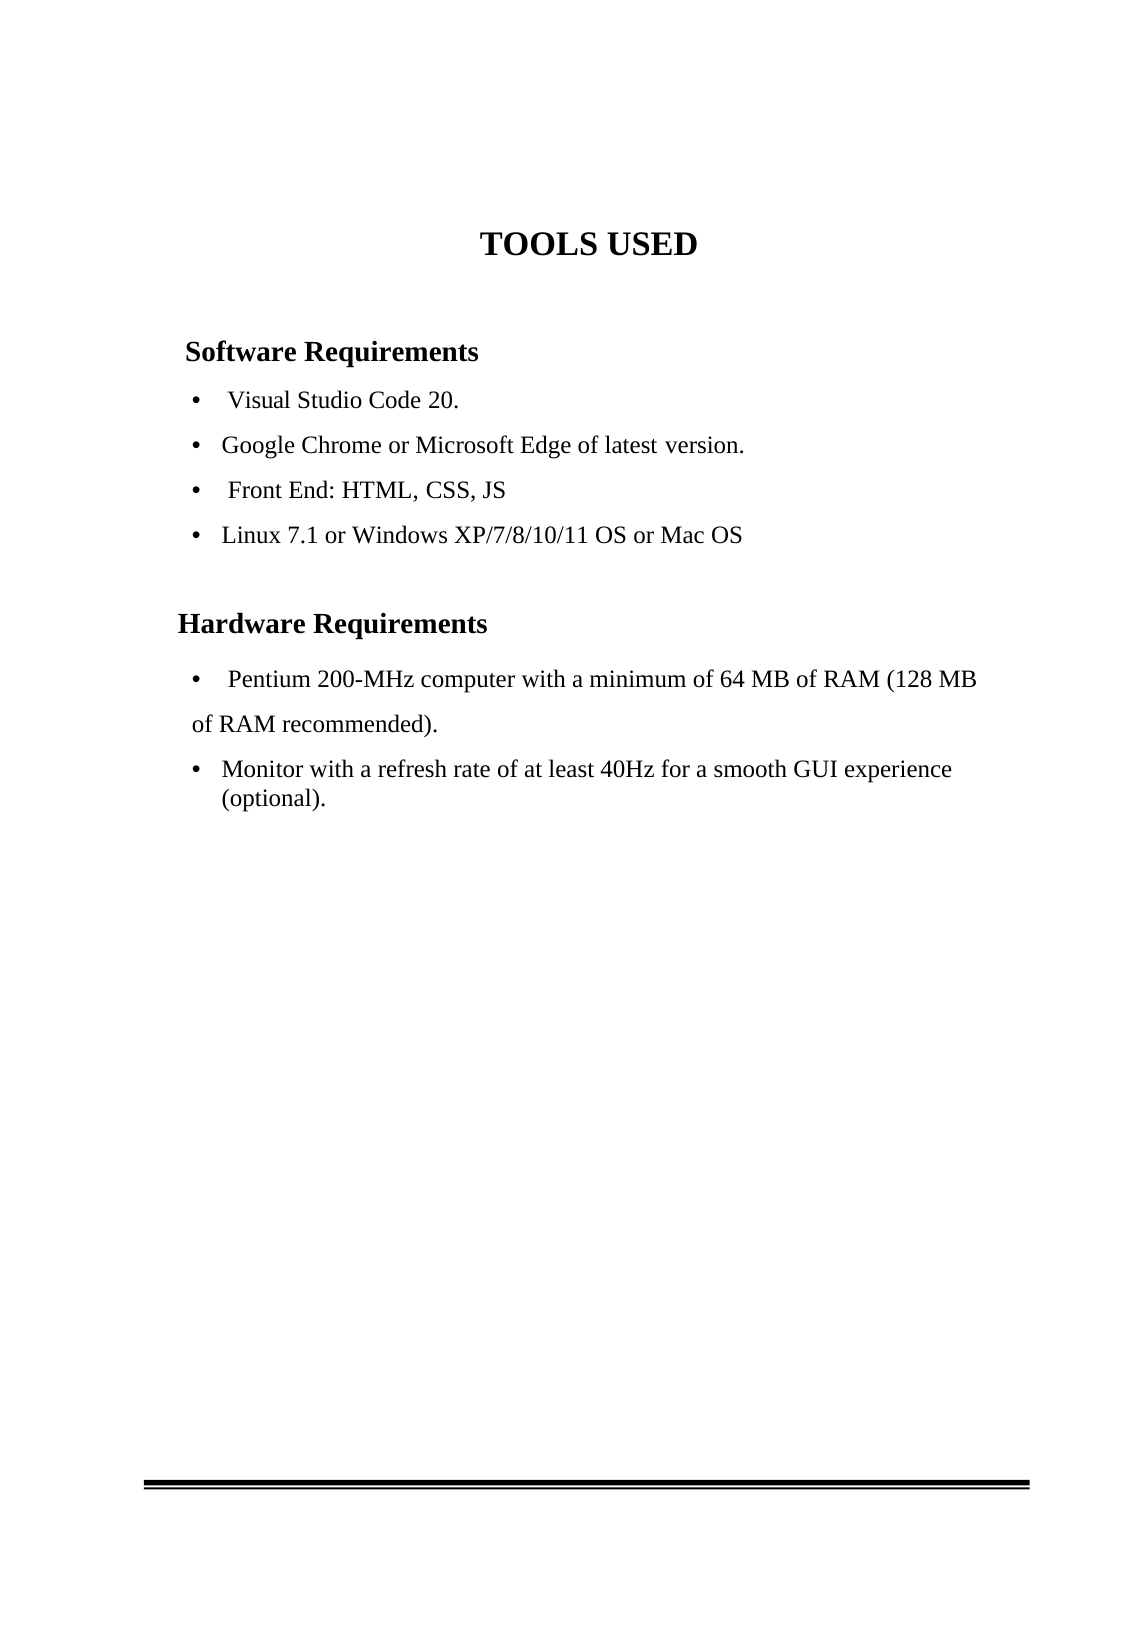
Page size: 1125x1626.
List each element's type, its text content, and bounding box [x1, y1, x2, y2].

list Front End: HTML, CSS, JS [192, 475, 1050, 504]
subtitle TOOLS USED [194, 223, 984, 263]
list Google Chrome or Microsoft Edge of latest version. [192, 430, 1050, 459]
list Linux 7.1 or Windows XP/7/8/10/11 OS or Mac OS [192, 520, 1050, 549]
list Visual Studio Code 20. [192, 385, 1050, 414]
list Monitor with a refresh rate of at least 40Hz for a smooth GUI experience (optional). [192, 754, 1050, 812]
list Pentium 200-MHz computer with a minimum of 64 MB of RAM (128 MB of RAM recommended). [192, 664, 1001, 738]
subtitle Hardware Requirements [178, 606, 1050, 639]
subtitle Software Requirements [185, 334, 1050, 368]
